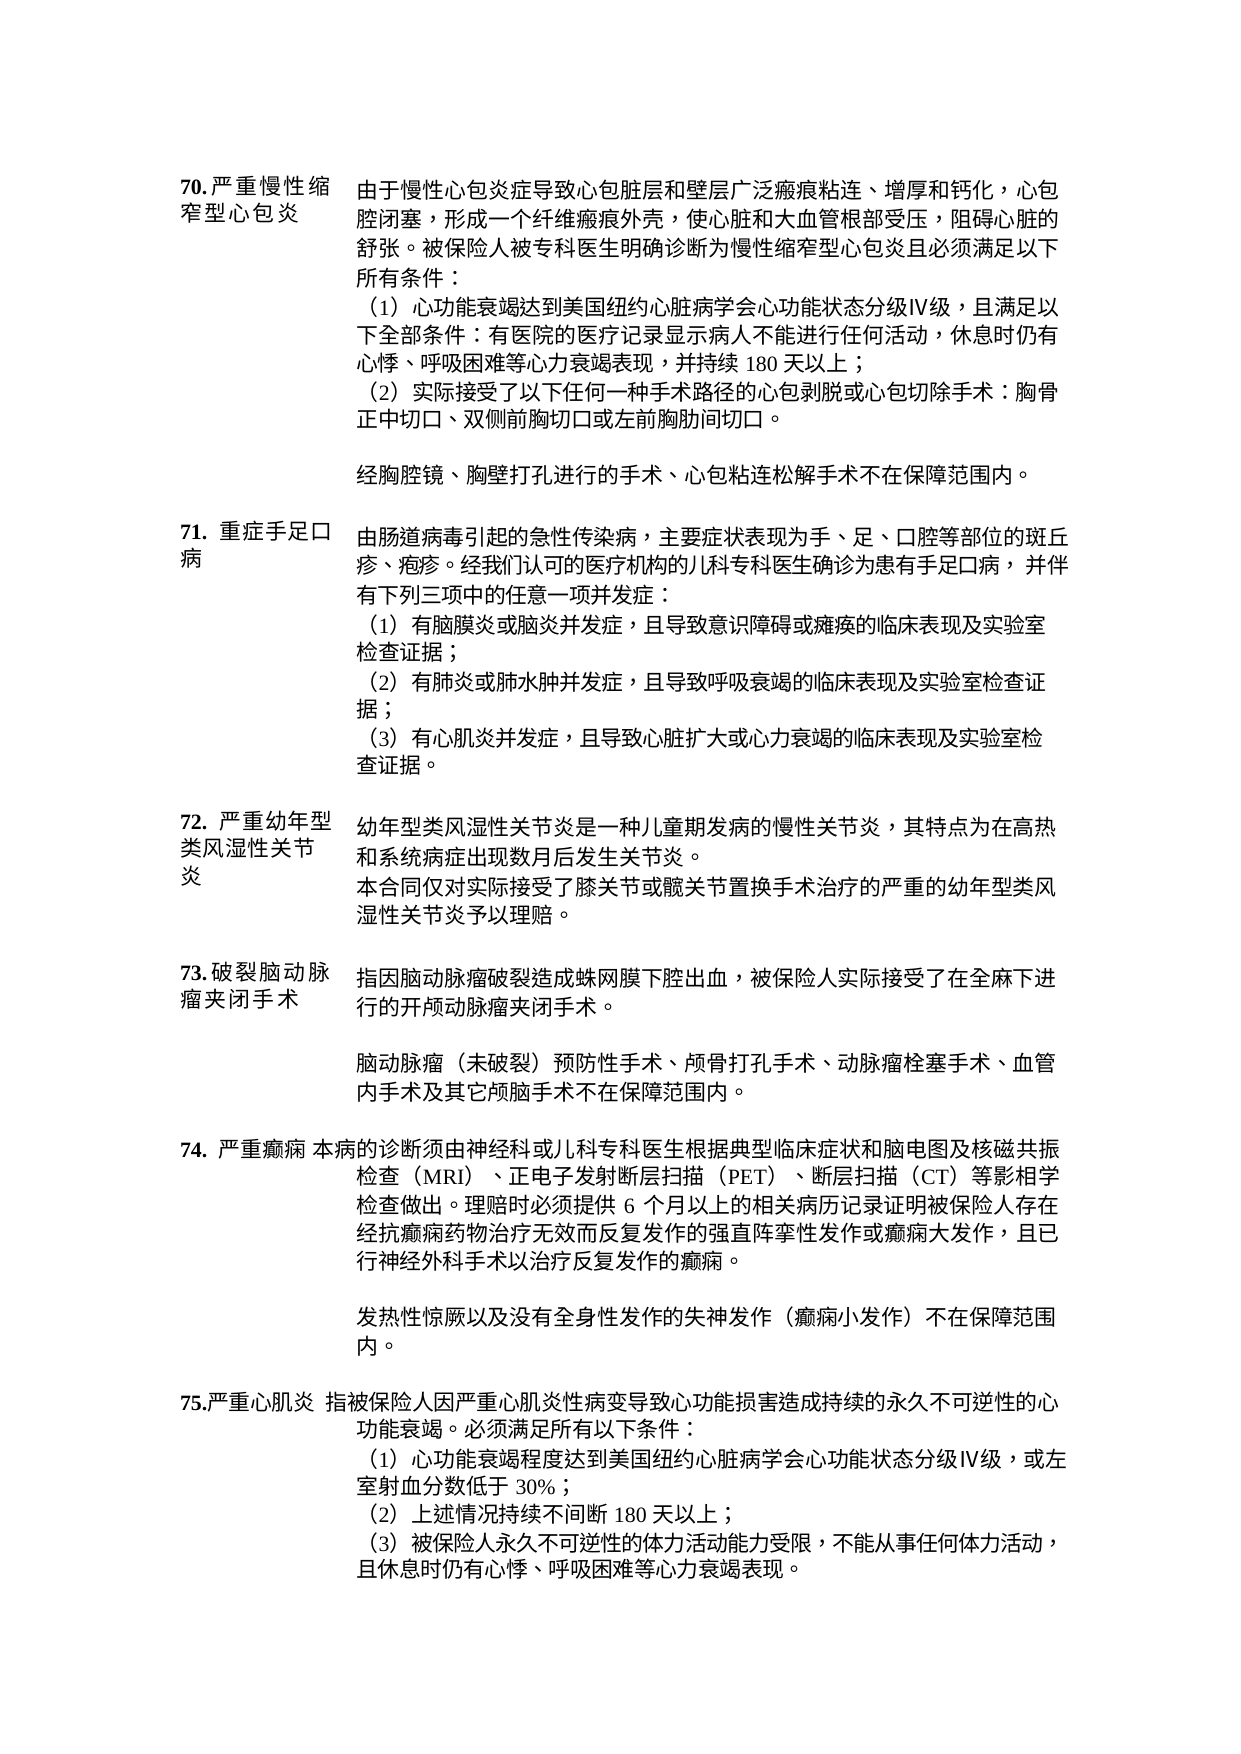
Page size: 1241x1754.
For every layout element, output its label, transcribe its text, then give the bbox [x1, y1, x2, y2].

text 75.严重心肌炎 指被保险人因严重心肌炎性病变导致心功能损害造成持续的永久不可逆性的心功能衰竭。必须满足所有以下条件： [180, 1389, 1060, 1444]
text （3）有心肌炎并发症，且导致心脏扩大或心力衰竭的临床表现及实验室检查证据。 [356, 725, 1060, 780]
text 脑动脉瘤（未破裂）预防性手术、颅骨打孔手术、动脉瘤栓塞手术、血管内手术及其它颅脑手术不在保障范围内。 [356, 1047, 1060, 1107]
text 发热性惊厥以及没有全身性发作的失神发作（癫痫小发作）不在保障范围内。 [356, 1302, 1060, 1361]
text （1）心功能衰竭达到美国纽约心脏病学会心功能状态分级Ⅳ级，且满足以下全部条件：有医院的医疗记录显示病人不能进行任何活动，休息时仍有心悸、呼吸困难等心力衰竭表现，并持续 180 天以上； [356, 293, 1060, 378]
list 重症手足口病 [180, 517, 335, 572]
text 指因脑动脉瘤破裂造成蛛网膜下腔出血，被保险人实际接受了在全麻下进行的开颅动脉瘤夹闭手术。 [356, 963, 1060, 1022]
text （2）有肺炎或肺水肿并发症，且导致呼吸衰竭的临床表现及实验室检查证据； [356, 668, 1060, 723]
text 本合同仅对实际接受了膝关节或髋关节置换手术治疗的严重的幼年型类风湿性关节炎予以理赔。 [356, 872, 1060, 930]
list 破裂脑动脉瘤夹闭手术 [180, 958, 335, 1013]
text （1）有脑膜炎或脑炎并发症，且导致意识障碍或瘫痪的临床表现及实验室检查证据； [356, 612, 1060, 666]
text （3）被保险人永久不可逆性的体力活动能力受限，不能从事任何体力活动，且休息时仍有心悸、呼吸困难等心力衰竭表现。 [356, 1529, 1071, 1584]
text 经胸腔镜、胸壁打孔进行的手术、心包粘连松解手术不在保障范围内。 [356, 459, 1082, 489]
text 由肠道病毒引起的急性传染病，主要症状表现为手、足、口腔等部位的斑丘疹、疱疹。经我们认可的医疗机构的儿科专科医生确诊为患有手足口病， 并伴有下列三项中的任意一项并发症： [356, 522, 1071, 609]
list 严重慢性缩窄型心包炎 [180, 172, 335, 227]
list 严重癫痫 本病的诊断须由神经科或儿科专科医生根据典型临床症状和脑电图及核磁共振检查（MRI）、正电子发射断层扫描（PET）、断层扫描（CT）等影相学检查做出。理赔时必须提供 6 个月以上的相关病历记录证明被保险人存在经抗癫痫药物治疗无效而反复发作的强直阵挛性发作或癫痫大发作，且已行神经外科手术以治疗反复发作的癫痫。 [180, 1134, 1060, 1276]
text 幼年型类风湿性关节炎是一种儿童期发病的慢性关节炎，其特点为在高热和系统病症出现数月后发生关节炎。 [356, 812, 1060, 872]
text （2）上述情况持续不间断 180 天以上； [356, 1500, 1082, 1528]
text 由于慢性心包炎症导致心包脏层和壁层广泛瘢痕粘连、增厚和钙化，心包腔闭塞，形成一个纤维瘢痕外壳，使心脏和大血管根部受压，阻碍心脏的舒张。被保险人被专科医生明确诊断为慢性缩窄型心包炎且必须满足以下所有条件： [356, 176, 1060, 292]
text （1）心功能衰竭程度达到美国纽约心脏病学会心功能状态分级Ⅳ级，或左室射血分数低于 30%； [356, 1445, 1068, 1500]
text （2）实际接受了以下任何一种手术路径的心包剥脱或心包切除手术：胸骨正中切口、双侧前胸切口或左前胸肋间切口。 [356, 378, 1060, 433]
list 严重幼年型类风湿性关节炎 [180, 808, 335, 891]
